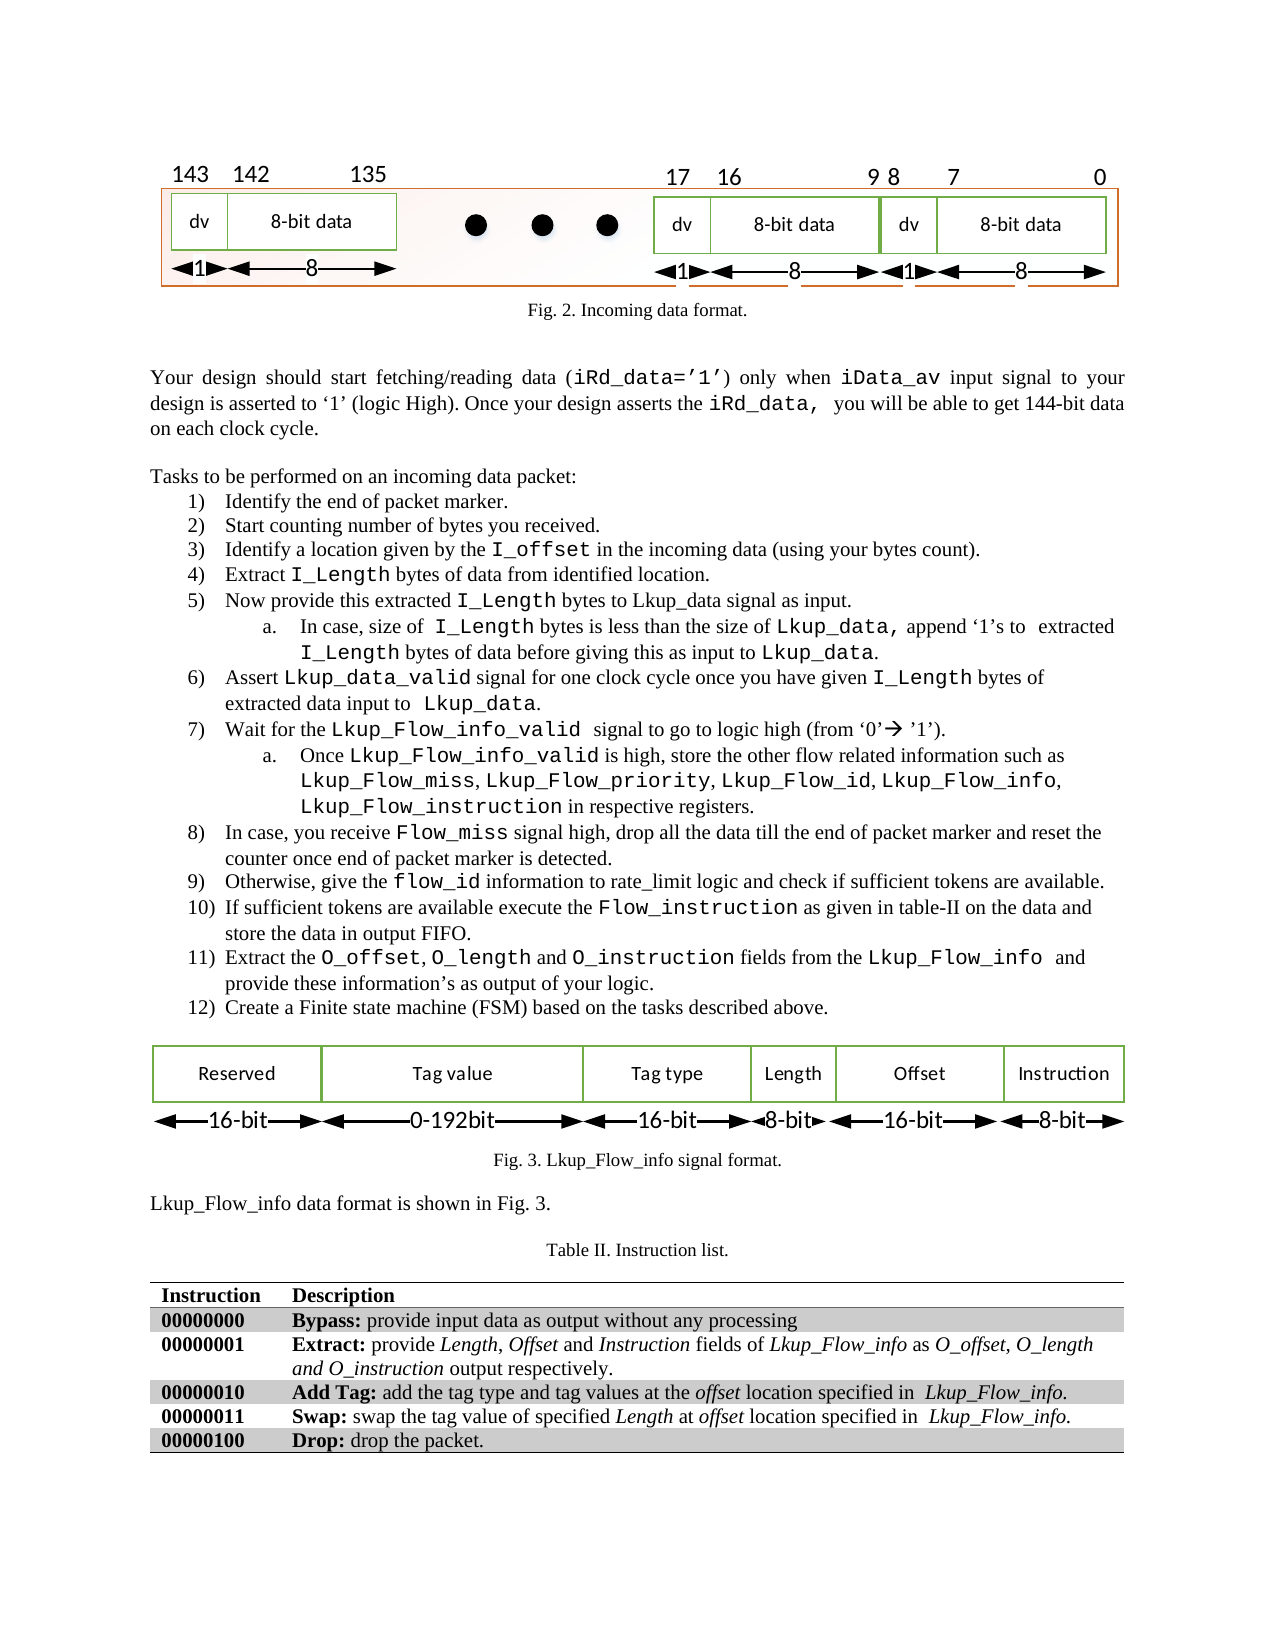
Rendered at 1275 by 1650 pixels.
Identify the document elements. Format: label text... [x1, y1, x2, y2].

table_cell 00000100 [150, 1428, 281, 1452]
list In case, size of I_Length bytes is less than the size of Lkup_data, append ‘1’s to extracted I_Length bytes of data before giving this as input to Lkup_data. [262, 614, 1125, 665]
list Now provide this extracted I_Length bytes to Lkup_data signal as input. [187, 588, 1125, 614]
table_cell 00000011 [150, 1404, 281, 1428]
list Start counting number of bytes you received. [187, 513, 1125, 537]
table_cell 00000000 [150, 1308, 281, 1332]
list Assert Lkup_data_valid signal for one clock cycle once you have given I_Length bytes of extracted data input to Lkup_data. [187, 665, 1125, 717]
list In case, you receive Flow_miss signal high, drop all the data till the end of packet marker and reset the counter once end of packet marker is detected. [187, 820, 1125, 869]
text Fig. 2. Incoming data format. [150, 298, 1125, 320]
text Your design should start fetching/reading data (iRd_data=’1’) only when iData_av input signal to your design is asserted to ‘1’ (logic High). Once your design asserts the iRd_data, you will be able to get 144-bit data on each clock cycle. [150, 365, 1125, 440]
list Identify the end of packet marker. [187, 488, 1125, 513]
text Lkup_Flow_info data format is shown in Fig. 3. [150, 1191, 1125, 1215]
list Extract I_Length bytes of data from identified location. [187, 562, 1125, 588]
table_header Description [281, 1283, 1124, 1307]
text Fig. 3. Lkup_Flow_info signal format. [150, 1149, 1125, 1170]
list Wait for the Lkup_Flow_info_valid signal to go to logic high (from ‘0’ ’1’). [187, 717, 1125, 742]
text Table II. Instruction list. [150, 1239, 1125, 1261]
list Identify a location given by the I_offset in the incoming data (using your bytes count). [187, 537, 1125, 562]
table_cell Add Tag: add the tag type and tag values at the offset location specified in Lkup_Flow_info. [281, 1380, 1124, 1404]
table_cell Drop: drop the packet. [281, 1428, 1124, 1452]
table_header Instruction [150, 1283, 281, 1307]
text Tasks to be performed on an incoming data packet: [150, 464, 1125, 488]
table_cell 00000010 [150, 1380, 281, 1404]
table_cell Swap: swap the tag value of specified Length at offset location specified in Lkup_Flow_info. [281, 1404, 1124, 1428]
list Extract the O_offset, O_length and O_instruction fields from the Lkup_Flow_info and provide these information’s as output of your logic. [187, 945, 1125, 995]
table_cell Extract: provide Length, Offset and Instruction fields of Lkup_Flow_info as O_offset, O_length and O_instruction output respectively. [281, 1332, 1124, 1380]
list Once Lkup_Flow_info_valid is high, store the other flow related information such as Lkup_Flow_miss, Lkup_Flow_priority, Lkup_Flow_id, Lkup_Flow_info, Lkup_Flow_instruction in respective registers. [262, 742, 1125, 820]
list Otherwise, give the flow_id information to rate_limit logic and check if sufficient tokens are available. [187, 869, 1125, 895]
list If sufficient tokens are available execute the Flow_instruction as given in table-II on the data and store the data in output FIFO. [187, 895, 1125, 945]
list Create a Finite state machine (FSM) based on the tasks described above. [187, 995, 1125, 1019]
table_cell 00000001 [150, 1332, 281, 1380]
table_cell Bypass: provide input data as output without any processing [281, 1308, 1124, 1332]
